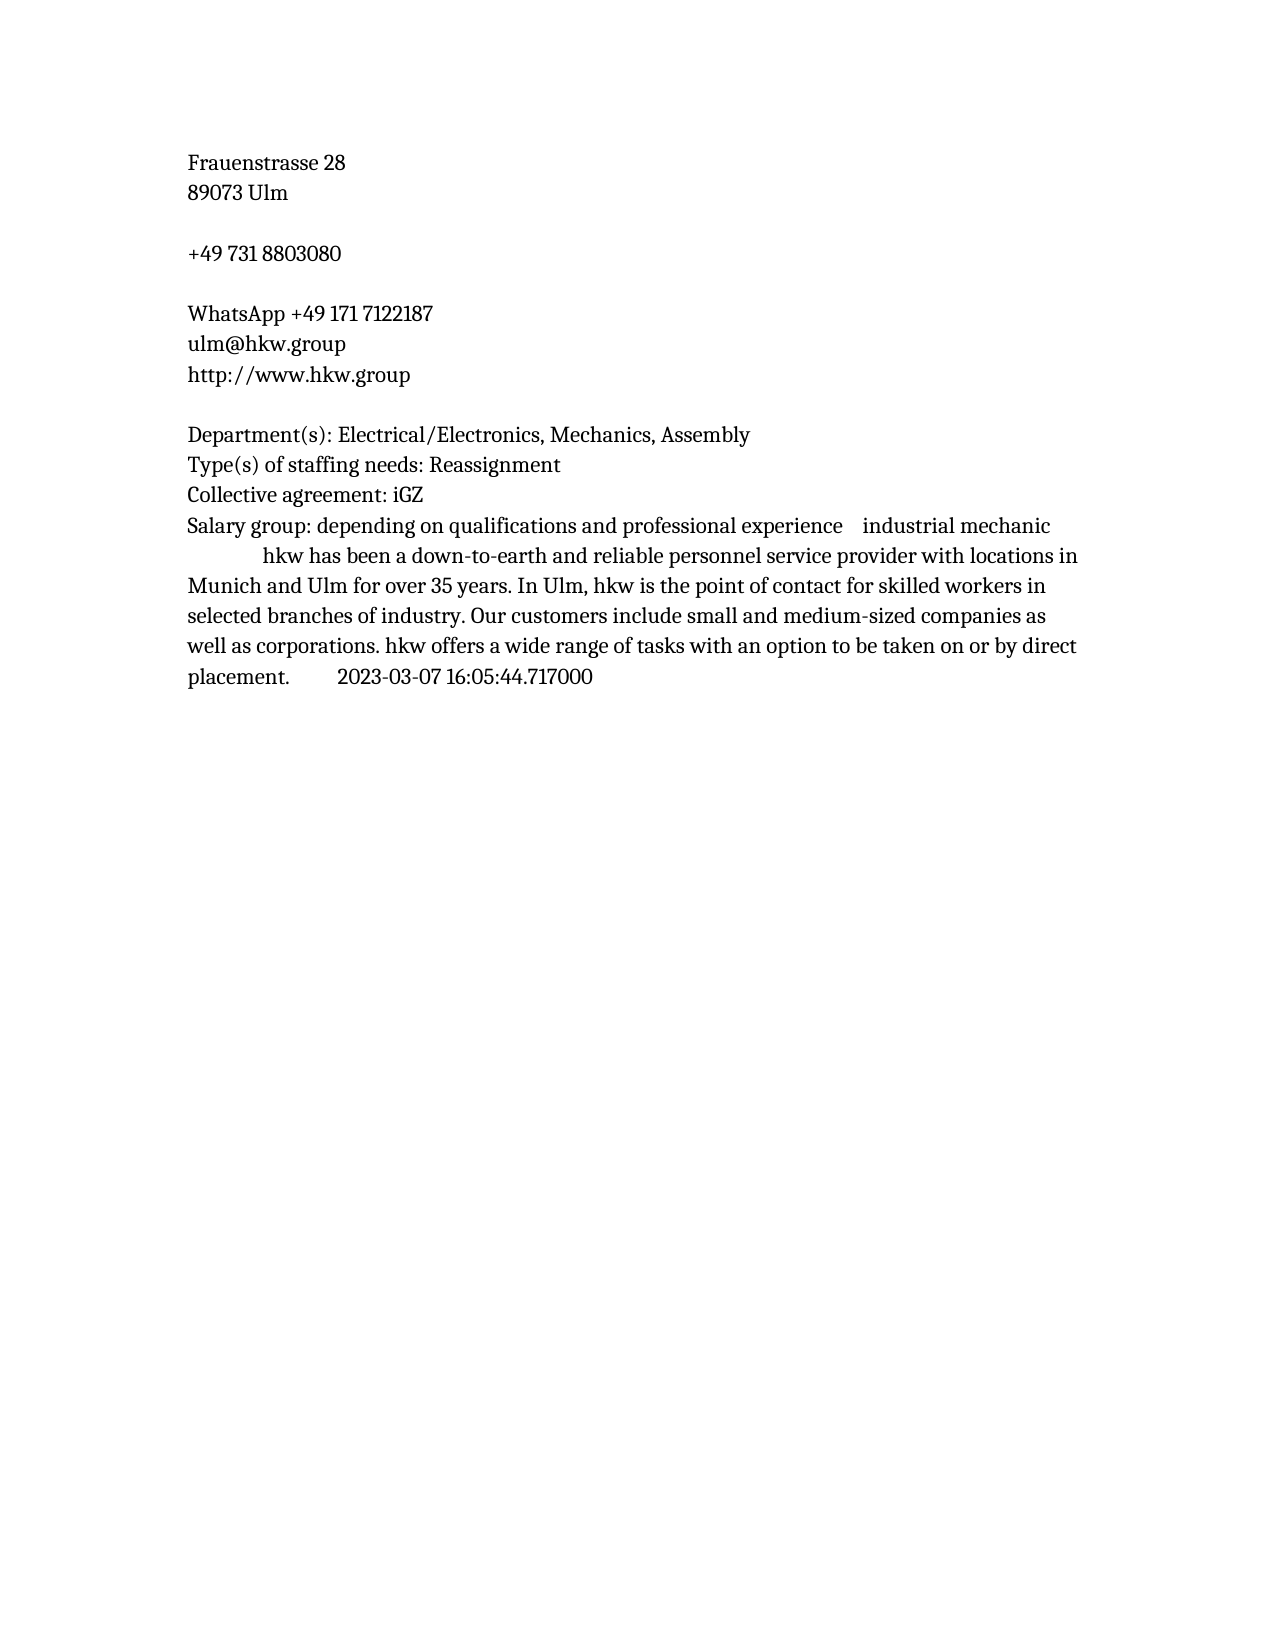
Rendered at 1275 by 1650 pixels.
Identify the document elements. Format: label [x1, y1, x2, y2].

text [187, 150, 1087, 720]
